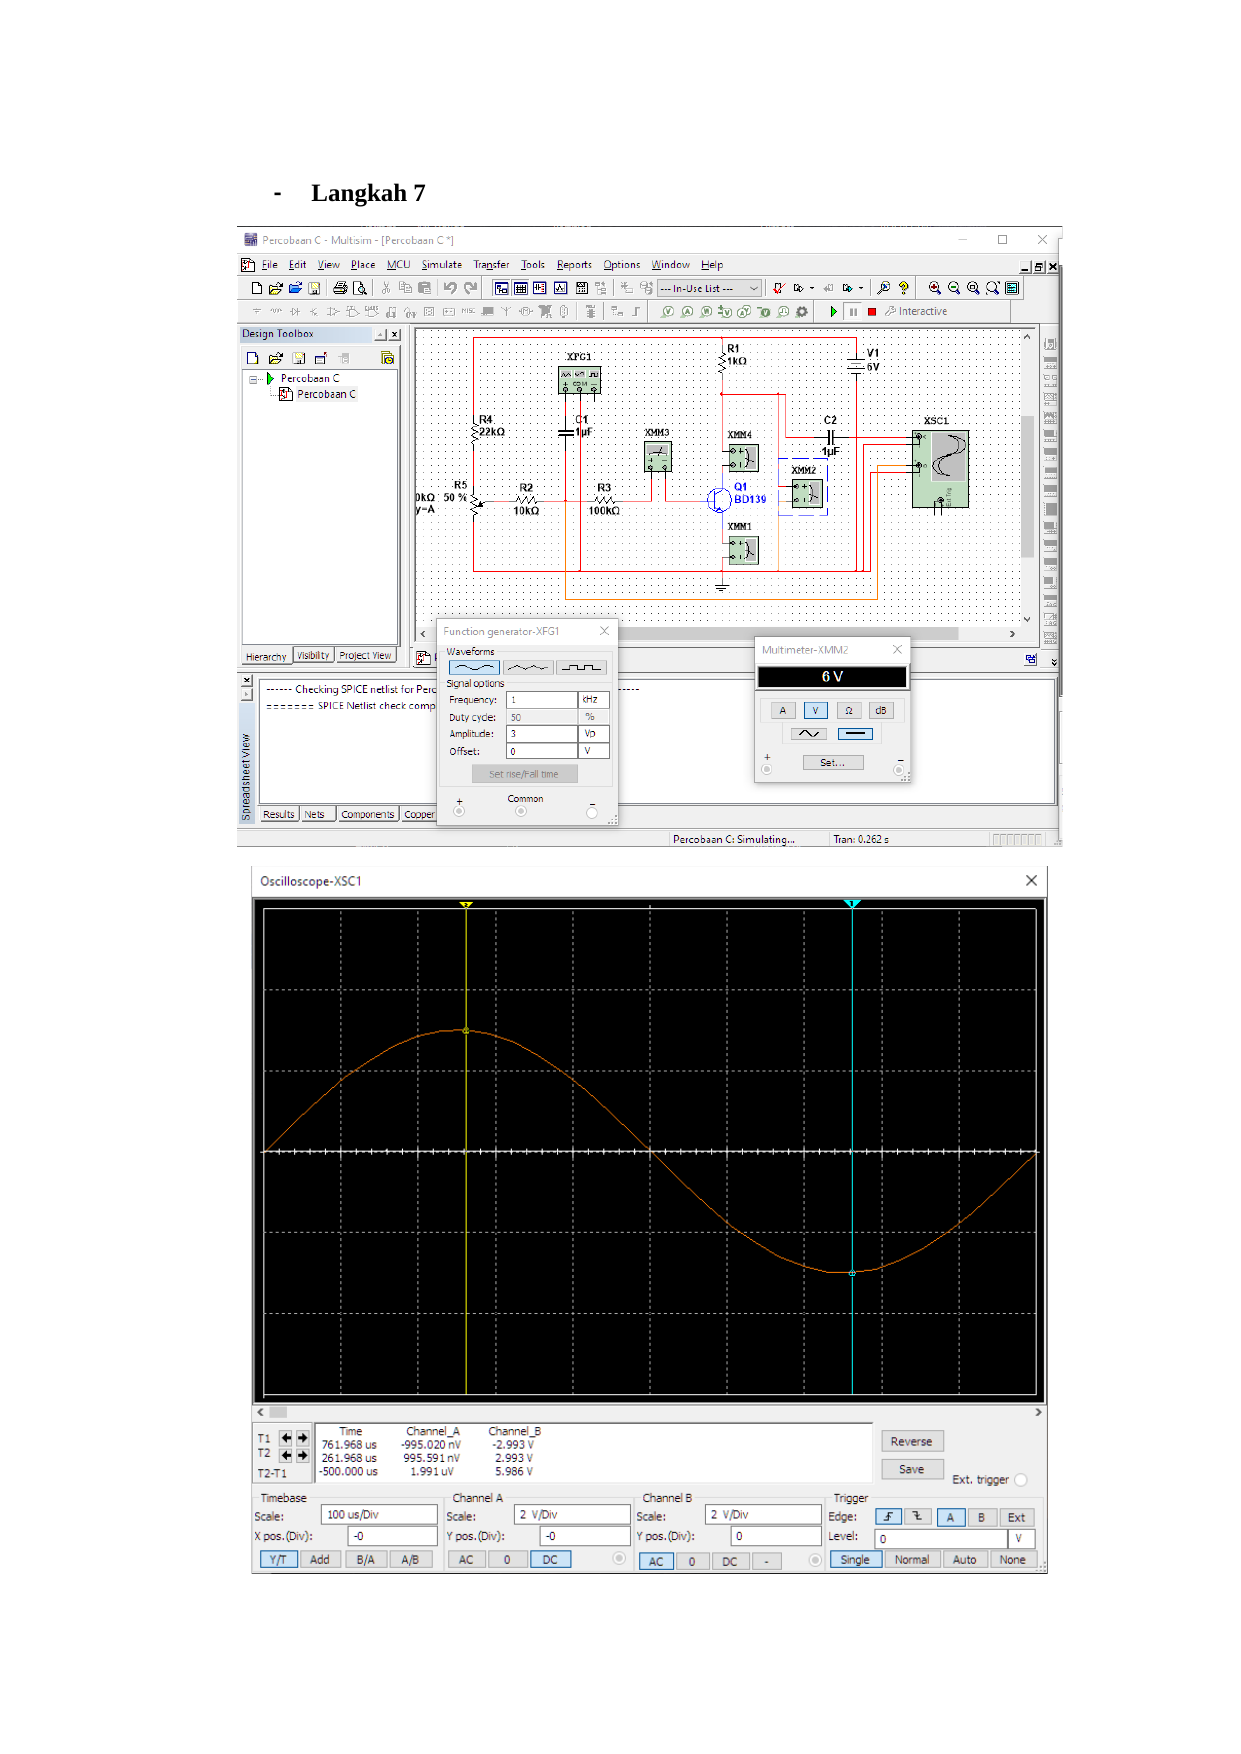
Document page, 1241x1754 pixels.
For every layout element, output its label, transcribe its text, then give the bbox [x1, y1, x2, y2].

picture [251, 866, 1048, 1574]
picture [237, 226, 1063, 847]
list Langkah 7 [274, 177, 1063, 208]
